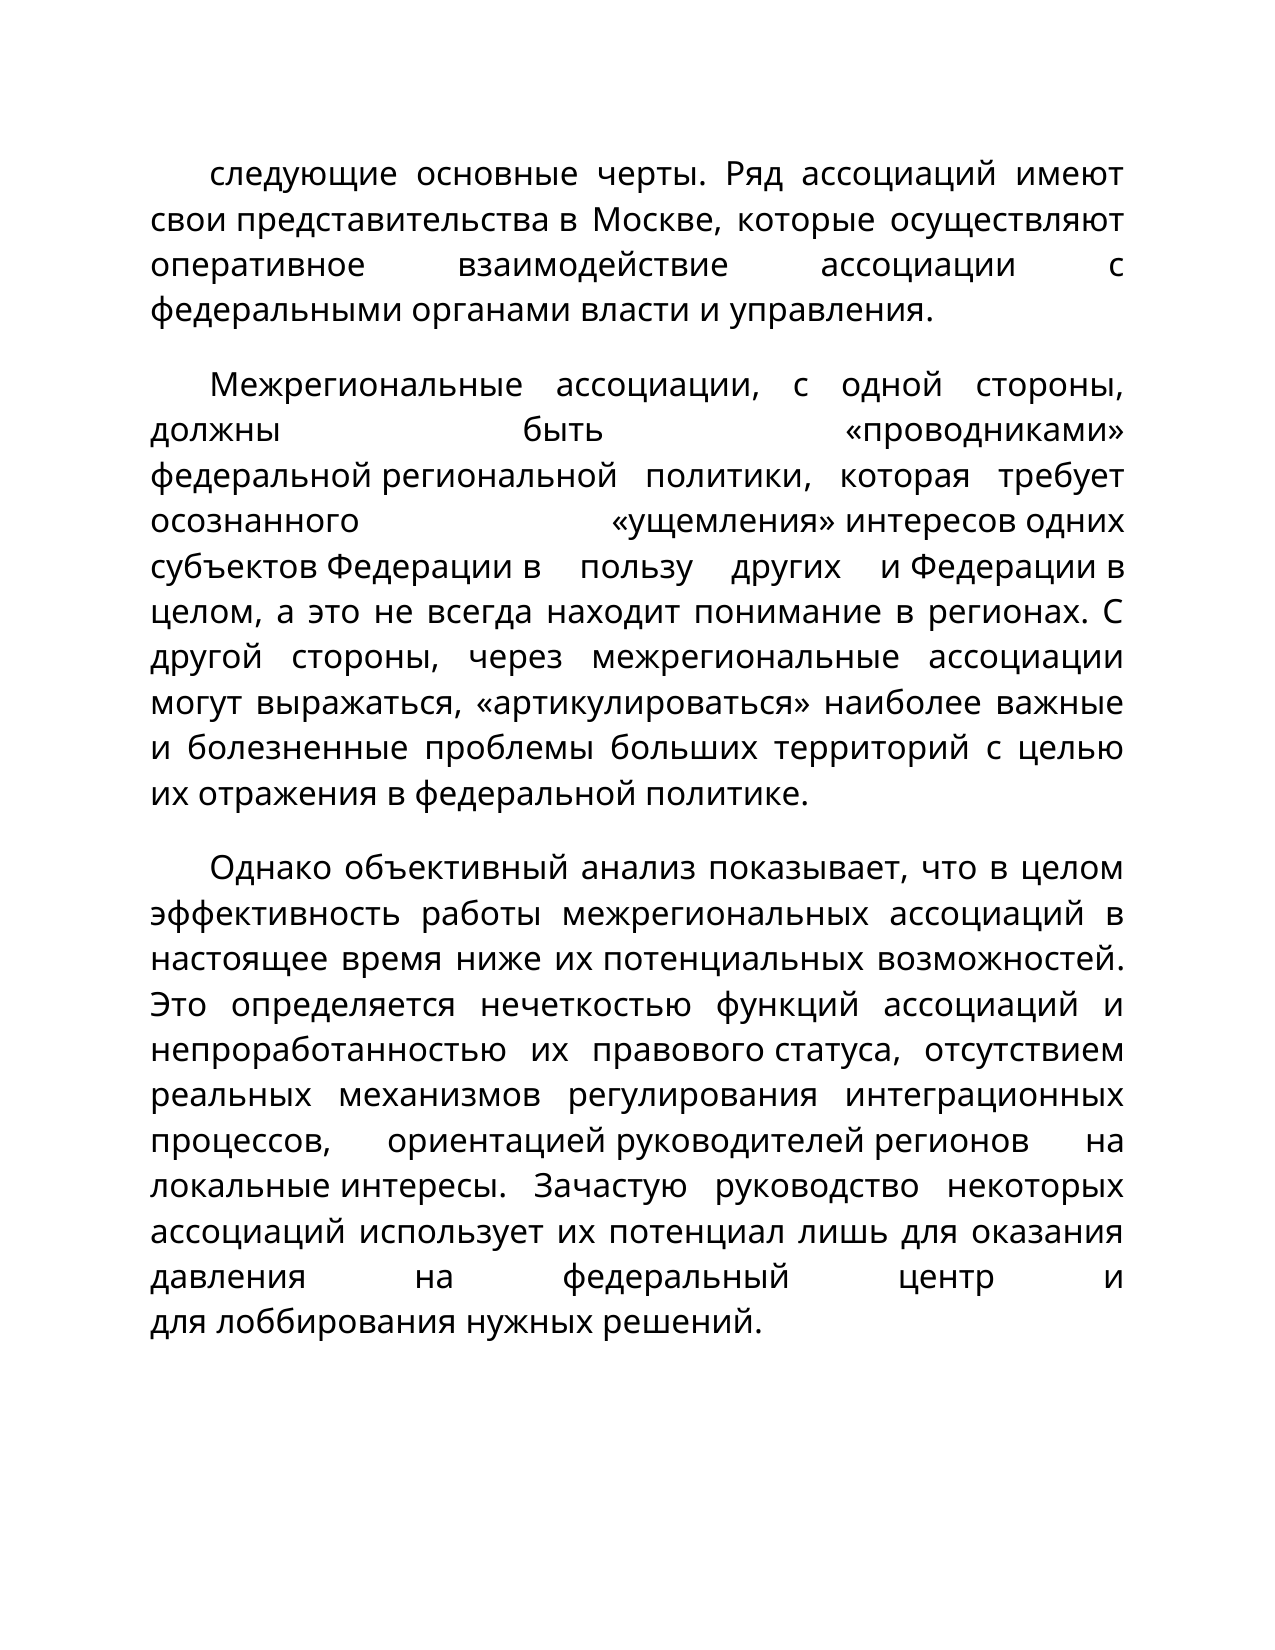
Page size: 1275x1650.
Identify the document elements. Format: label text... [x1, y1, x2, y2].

text следующие основные черты. Ряд ассоциаций имеют свои представительства в Москве, которые осуществляют оперативное взаимодействие ассоциации с федеральными органами власти и управления. [150, 150, 1125, 332]
text Однако объективный анализ показывает, что в целом эффективность работы межрегиональных ассоциаций в настоящее время ниже их потенциальных возможностей. Это определяется нечеткостью функций ассоциаций и непроработанностью их правового статуса, отсутствием реальных механизмов регулирования интеграционных процессов, ориентацией руководителей регионов на локальные интересы. Зачастую руководство некоторых ассоциаций использует их потенциал лишь для оказания давления на федеральный центр и для лоббирования нужных решений. [150, 844, 1125, 1344]
text Межрегиональные ассоциации, с одной стороны, должны быть «проводниками» федеральной региональной политики, которая требует осознанного «ущемления» интересов одних субъектов Федерации в пользу других и Федерации в целом, а это не всегда находит понимание в регионах. С другой стороны, через межрегиональные ассоциации могут выражаться, «артикулироваться» наиболее важные и болезненные проблемы больших территорий с целью их отражения в федеральной политике. [150, 361, 1125, 815]
